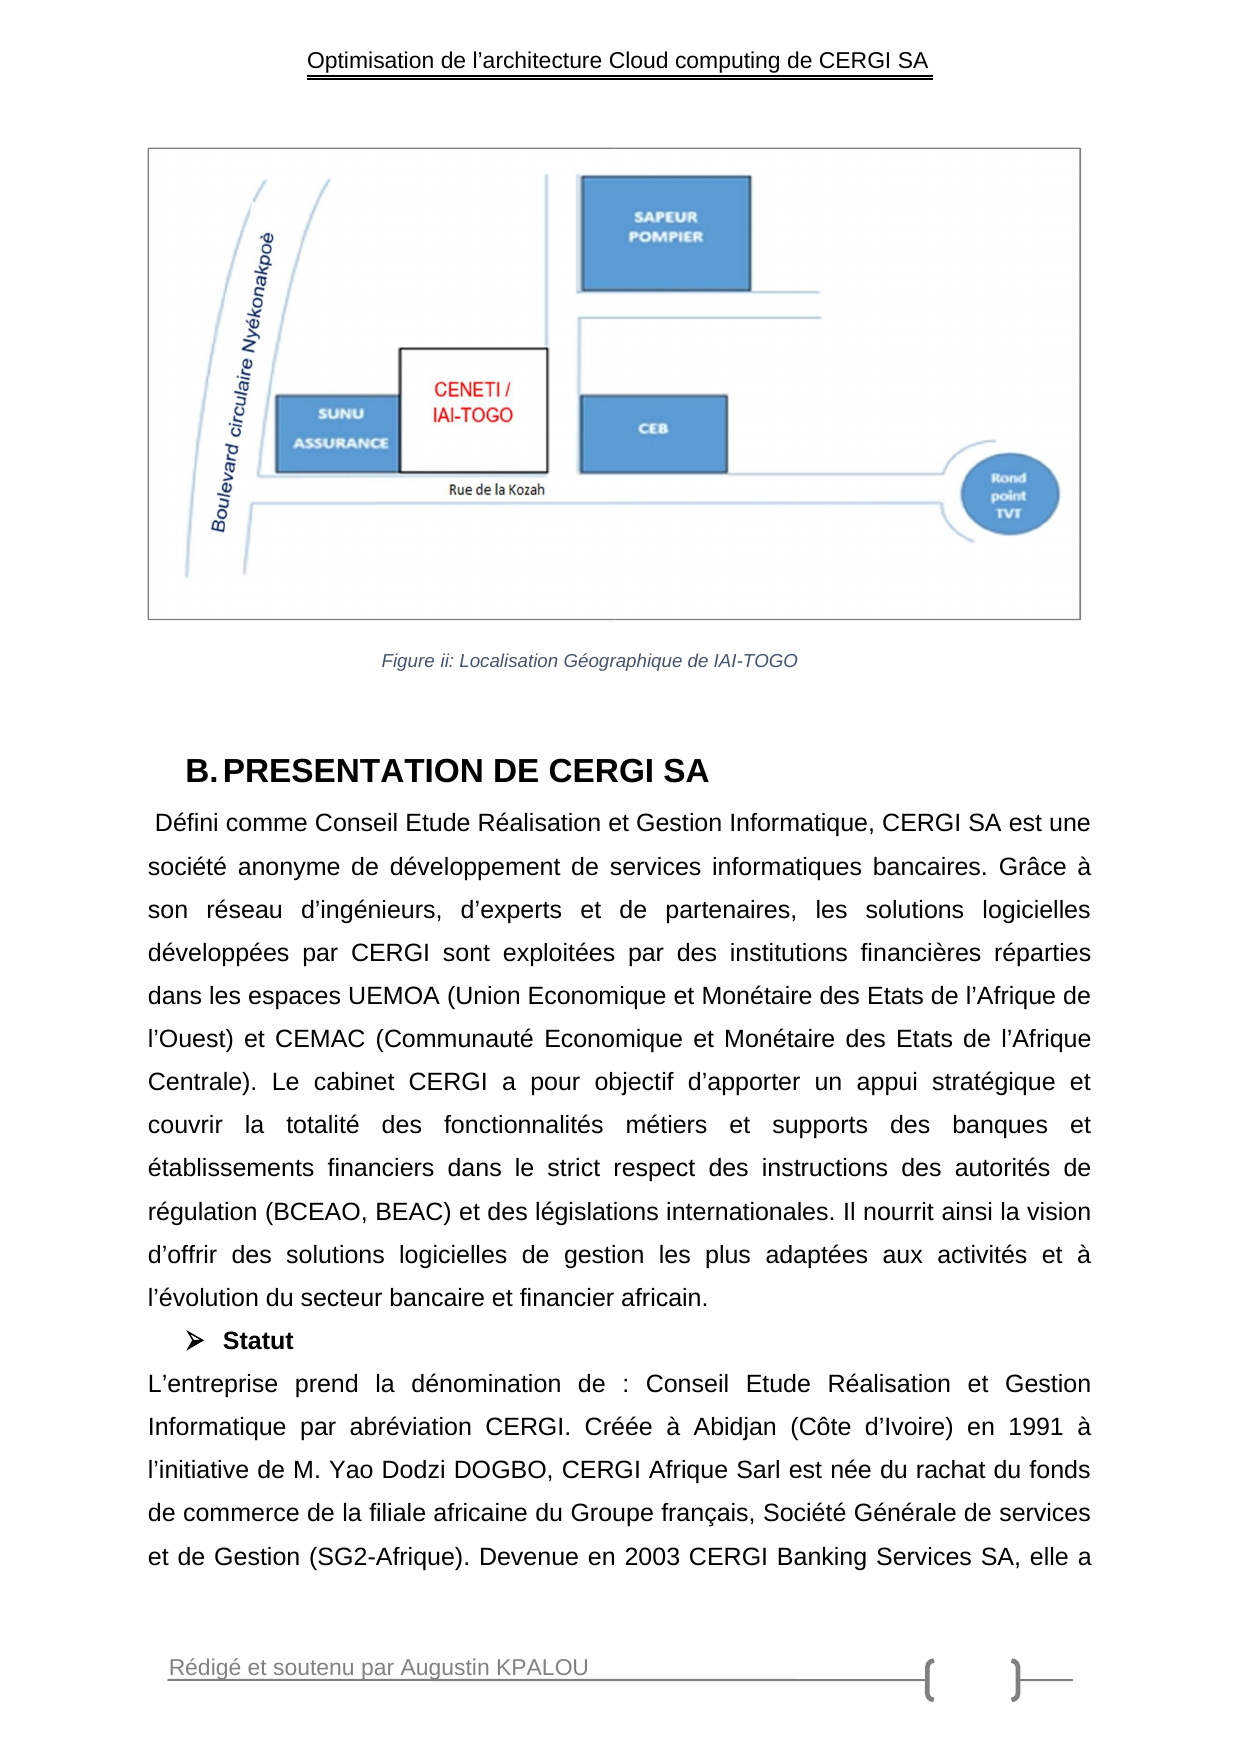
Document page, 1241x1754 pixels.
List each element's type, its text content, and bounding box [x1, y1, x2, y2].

list Statut [185, 1326, 1093, 1355]
text Figure ii: Localisation Géographique de IAI-TOGO [148, 650, 1093, 671]
text Défini comme Conseil Etude Réalisation et Gestion Informatique, CERGI SA est une société anonyme de développement de services informatiques bancaires. Grâce à son réseau d’ingénieurs, d’experts et de partenaires, les solutions logicielles développées par CERGI sont exploitées par des institutions financières réparties dans les espaces UEMOA (Union Economique et Monétaire des Etats de l’Afrique de l’Ouest) et CEMAC (Communauté Economique et Monétaire des Etats de l’Afrique Centrale). Le cabinet CERGI a pour objectif d’apporter un appui stratégique et couvrir la totalité des fonctionnalités métiers et supports des banques et établissements financiers dans le strict respect des instructions des autorités de régulation (BCEAO, BEAC) et des législations internationales. Il nourrit ainsi la vision d’offrir des solutions logicielles de gestion les plus adaptées aux activités et à l’évolution du secteur bancaire et financier africain. [148, 808, 1093, 1311]
picture [149, 149, 1079, 618]
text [148, 1369, 1093, 1570]
subtitle PRESENTATION DE CERGI SA [185, 751, 1093, 789]
